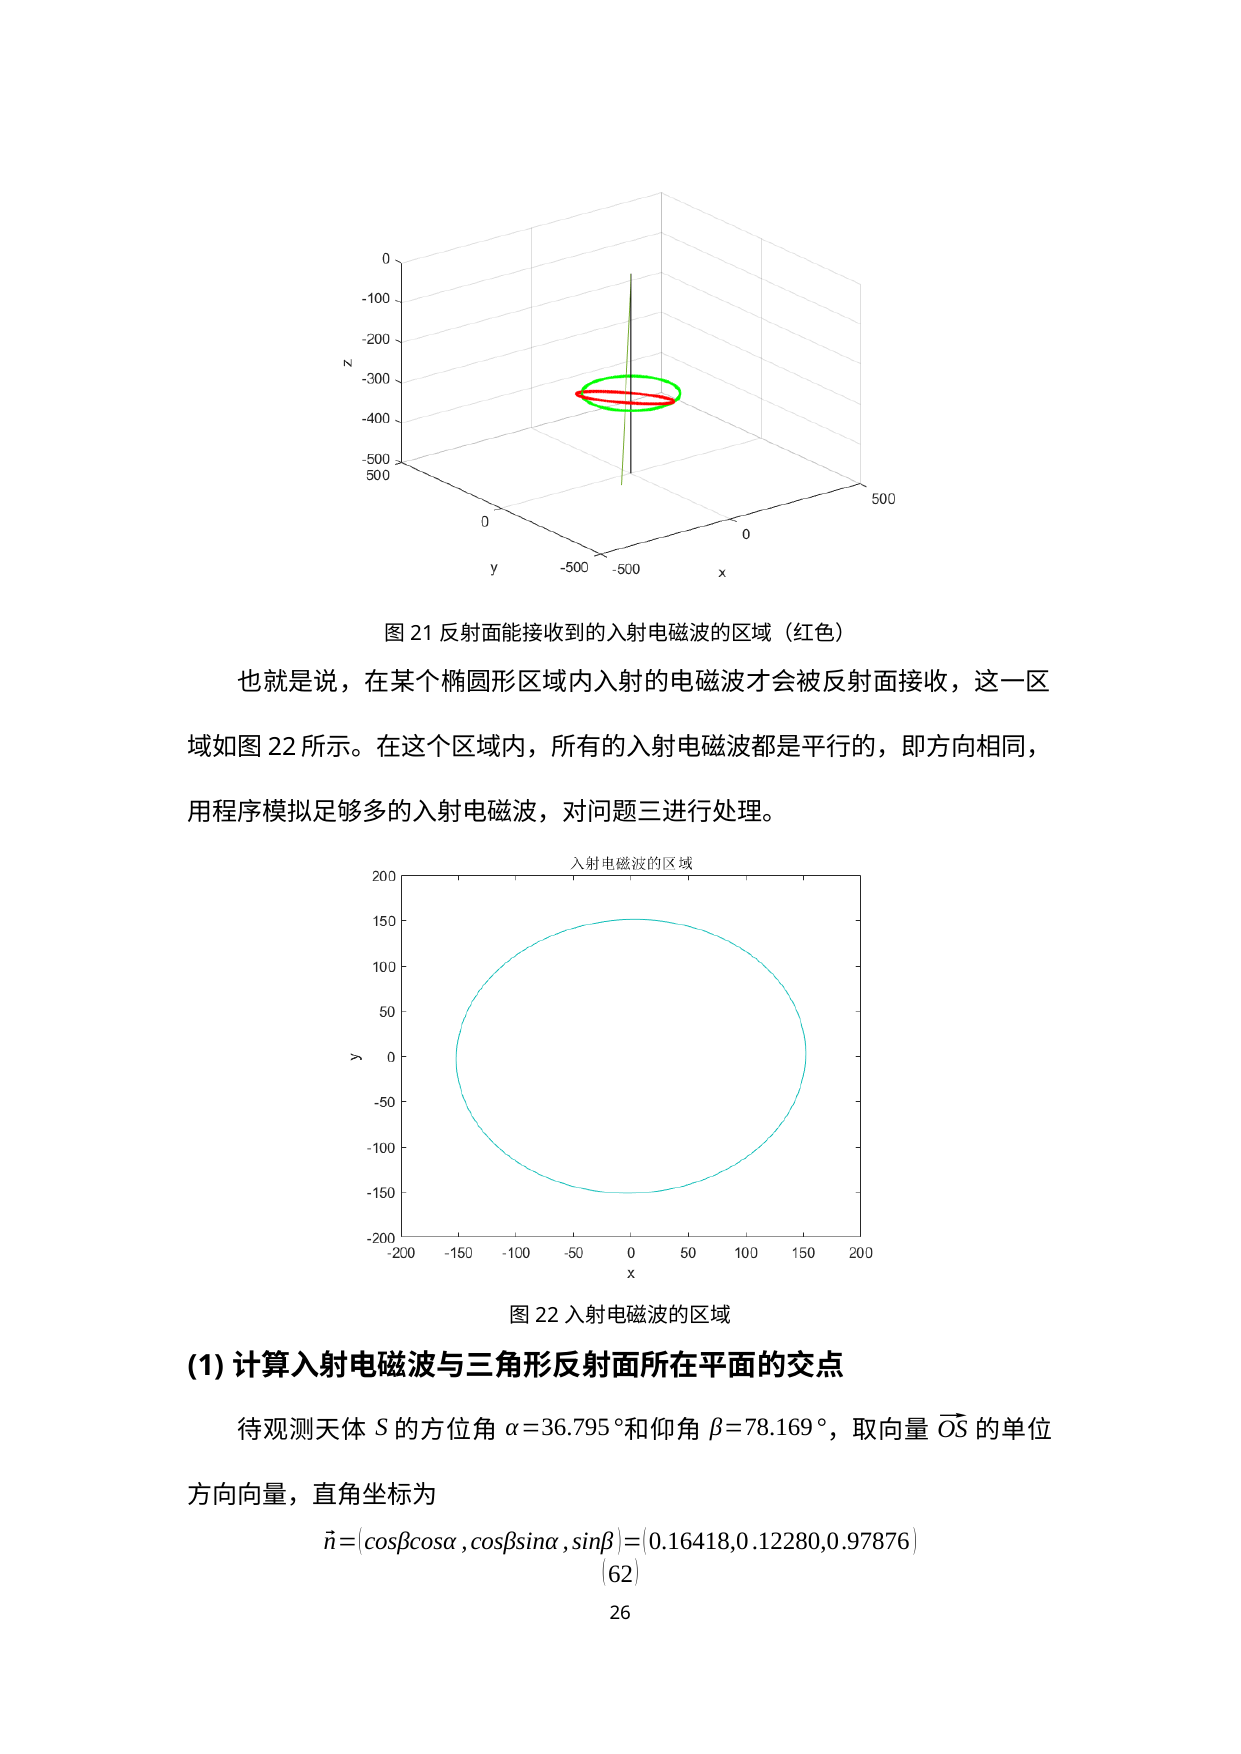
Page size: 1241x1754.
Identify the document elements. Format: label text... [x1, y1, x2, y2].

text 也就是说，在某个椭圆形区域内入射的电磁波才会被反射面接收，这一区域如图22所示。在这个区域内，所有的入射电磁波都是平行的，即方向相同，用程序模拟足够多的入射电磁波，对问题三进行处理。 [187, 647, 1053, 842]
text 待观测天体 的方位角 和仰角 ，取向量 的单位方向向量，直角坐标为 [187, 1395, 1053, 1525]
picture [325, 159, 916, 603]
text 图 22 入射电磁波的区域 [187, 1297, 1053, 1330]
picture [325, 842, 916, 1286]
list 计算入射电磁波与三角形反射面所在平面的交点 [187, 1330, 1053, 1395]
text 图 21 反射面能接收到的入射电磁波的区域（红色） [187, 615, 1053, 647]
